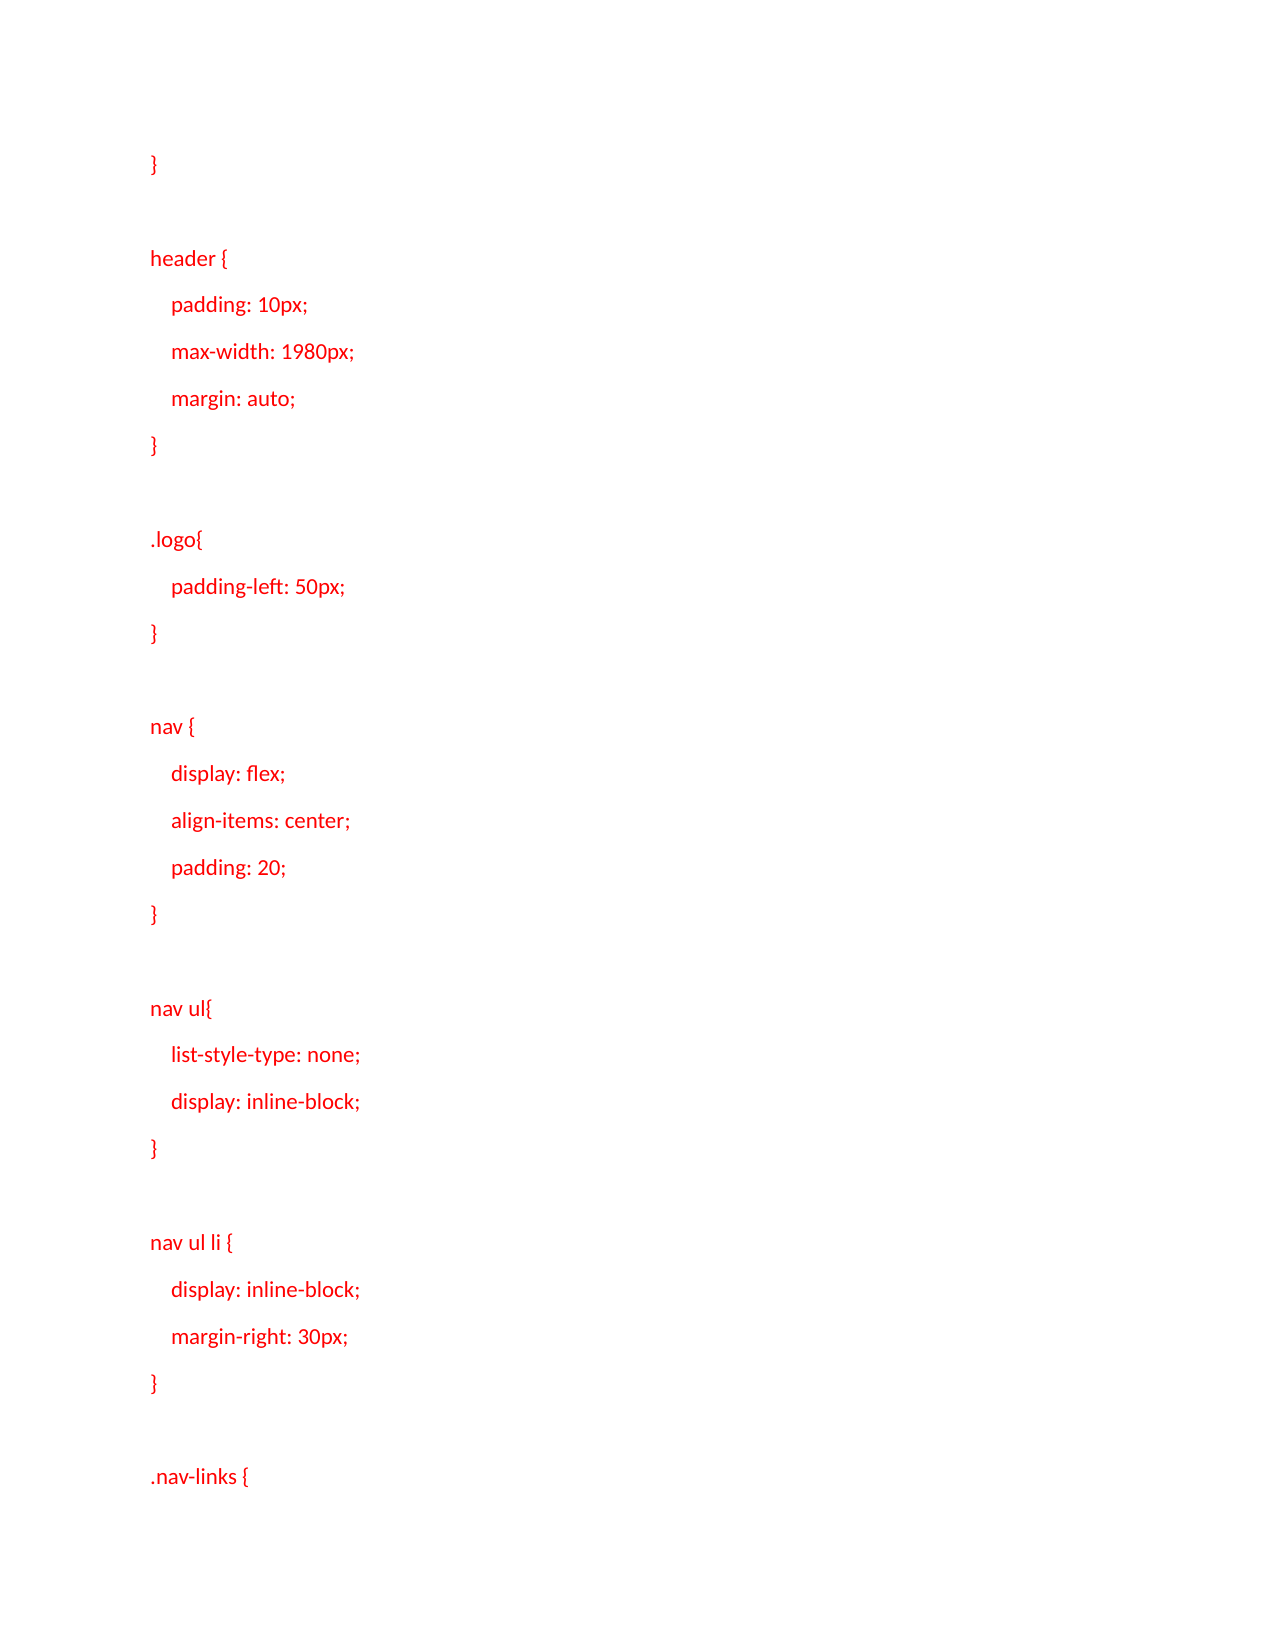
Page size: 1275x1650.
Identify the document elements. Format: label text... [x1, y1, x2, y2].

text display: inline-block; [150, 1087, 1125, 1116]
text nav { [150, 712, 1125, 741]
text padding: 20; [150, 853, 1125, 881]
text margin-right: 30px; [150, 1322, 1125, 1350]
text } [150, 1134, 1125, 1162]
text header { [150, 244, 1125, 272]
text max-width: 1980px; [150, 337, 1125, 366]
text display: inline-block; [150, 1275, 1125, 1303]
text align-items: center; [150, 806, 1125, 834]
text padding-left: 50px; [150, 572, 1125, 600]
text nav ul{ [150, 994, 1125, 1022]
text .logo{ [150, 525, 1125, 553]
text display: flex; [150, 759, 1125, 787]
text nav ul li { [150, 1228, 1125, 1256]
text } [150, 900, 1125, 928]
text } [150, 1369, 1125, 1397]
text margin: auto; [150, 384, 1125, 412]
text .nav-links { [150, 1462, 1125, 1491]
text padding: 10px; [150, 291, 1125, 319]
text list-style-type: none; [150, 1041, 1125, 1069]
text } [150, 619, 1125, 647]
text } [150, 431, 1125, 459]
text } [150, 150, 1125, 178]
